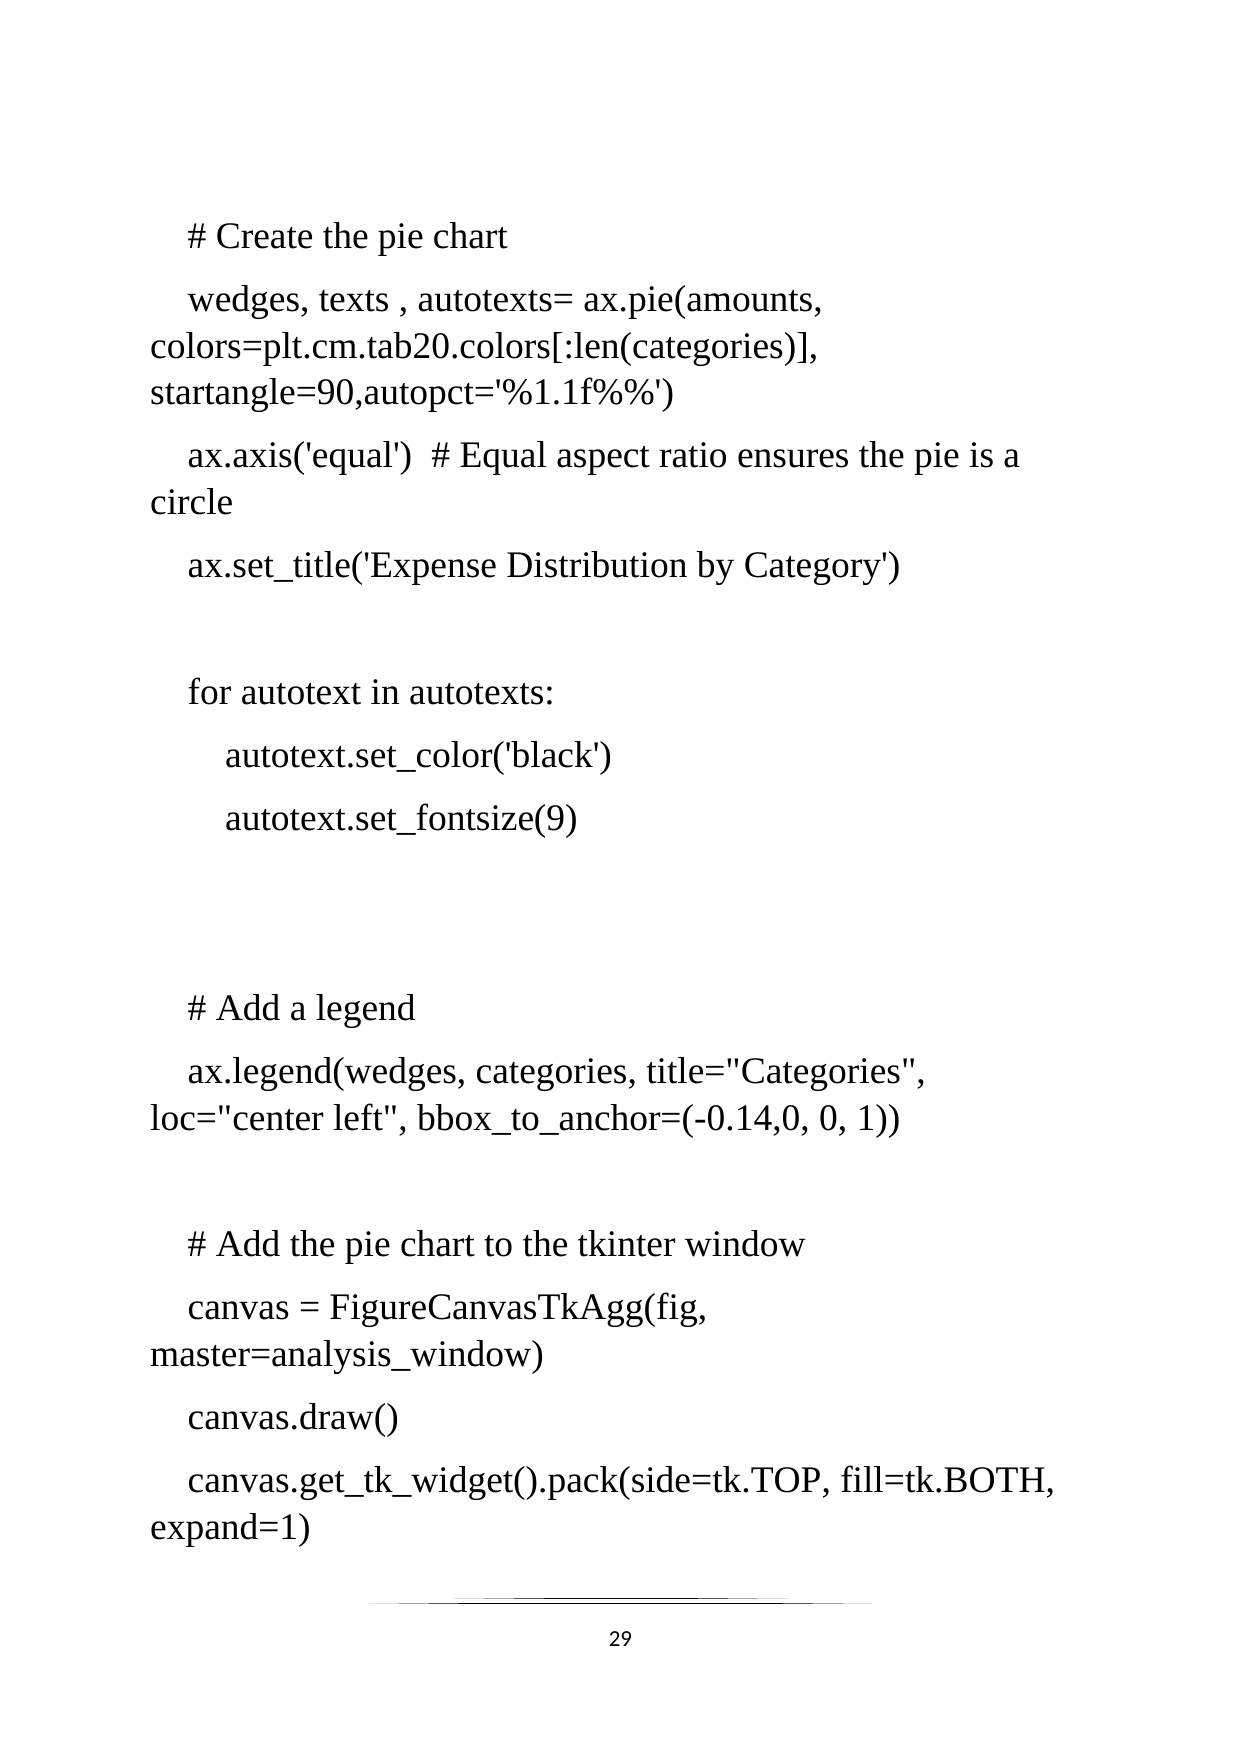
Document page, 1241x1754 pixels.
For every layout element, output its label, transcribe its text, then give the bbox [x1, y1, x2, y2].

text # Add the pie chart to the tkinter window [150, 1221, 1090, 1264]
text ax.axis('equal') # Equal aspect ratio ensures the pie is a circle [150, 433, 1090, 522]
text canvas.draw() [150, 1394, 1090, 1438]
text wedges, texts , autotexts= ax.pie(amounts, colors=plt.cm.tab20.colors[:len(categories)], startangle=90,autopct='%1.1f%%') [150, 276, 1090, 413]
text autotext.set_color('black') [150, 732, 1090, 775]
text for autotext in autotexts: [150, 669, 1090, 712]
text # Create the pie chart [150, 213, 1090, 256]
text autotext.set_fontsize(9) [150, 796, 1090, 839]
text # Add a legend [150, 985, 1090, 1028]
text canvas.get_tk_widget().pack(side=tk.TOP, fill=tk.BOTH, expand=1) [150, 1458, 1090, 1547]
text canvas = FigureCanvasTkAgg(fig, master=analysis_window) [150, 1285, 1090, 1374]
text ax.set_title('Expense Distribution by Category') [150, 543, 1090, 586]
text ax.legend(wedges, categories, title="Categories", loc="center left", bbox_to_anchor=(-0.14,0, 0, 1)) [150, 1048, 1090, 1138]
